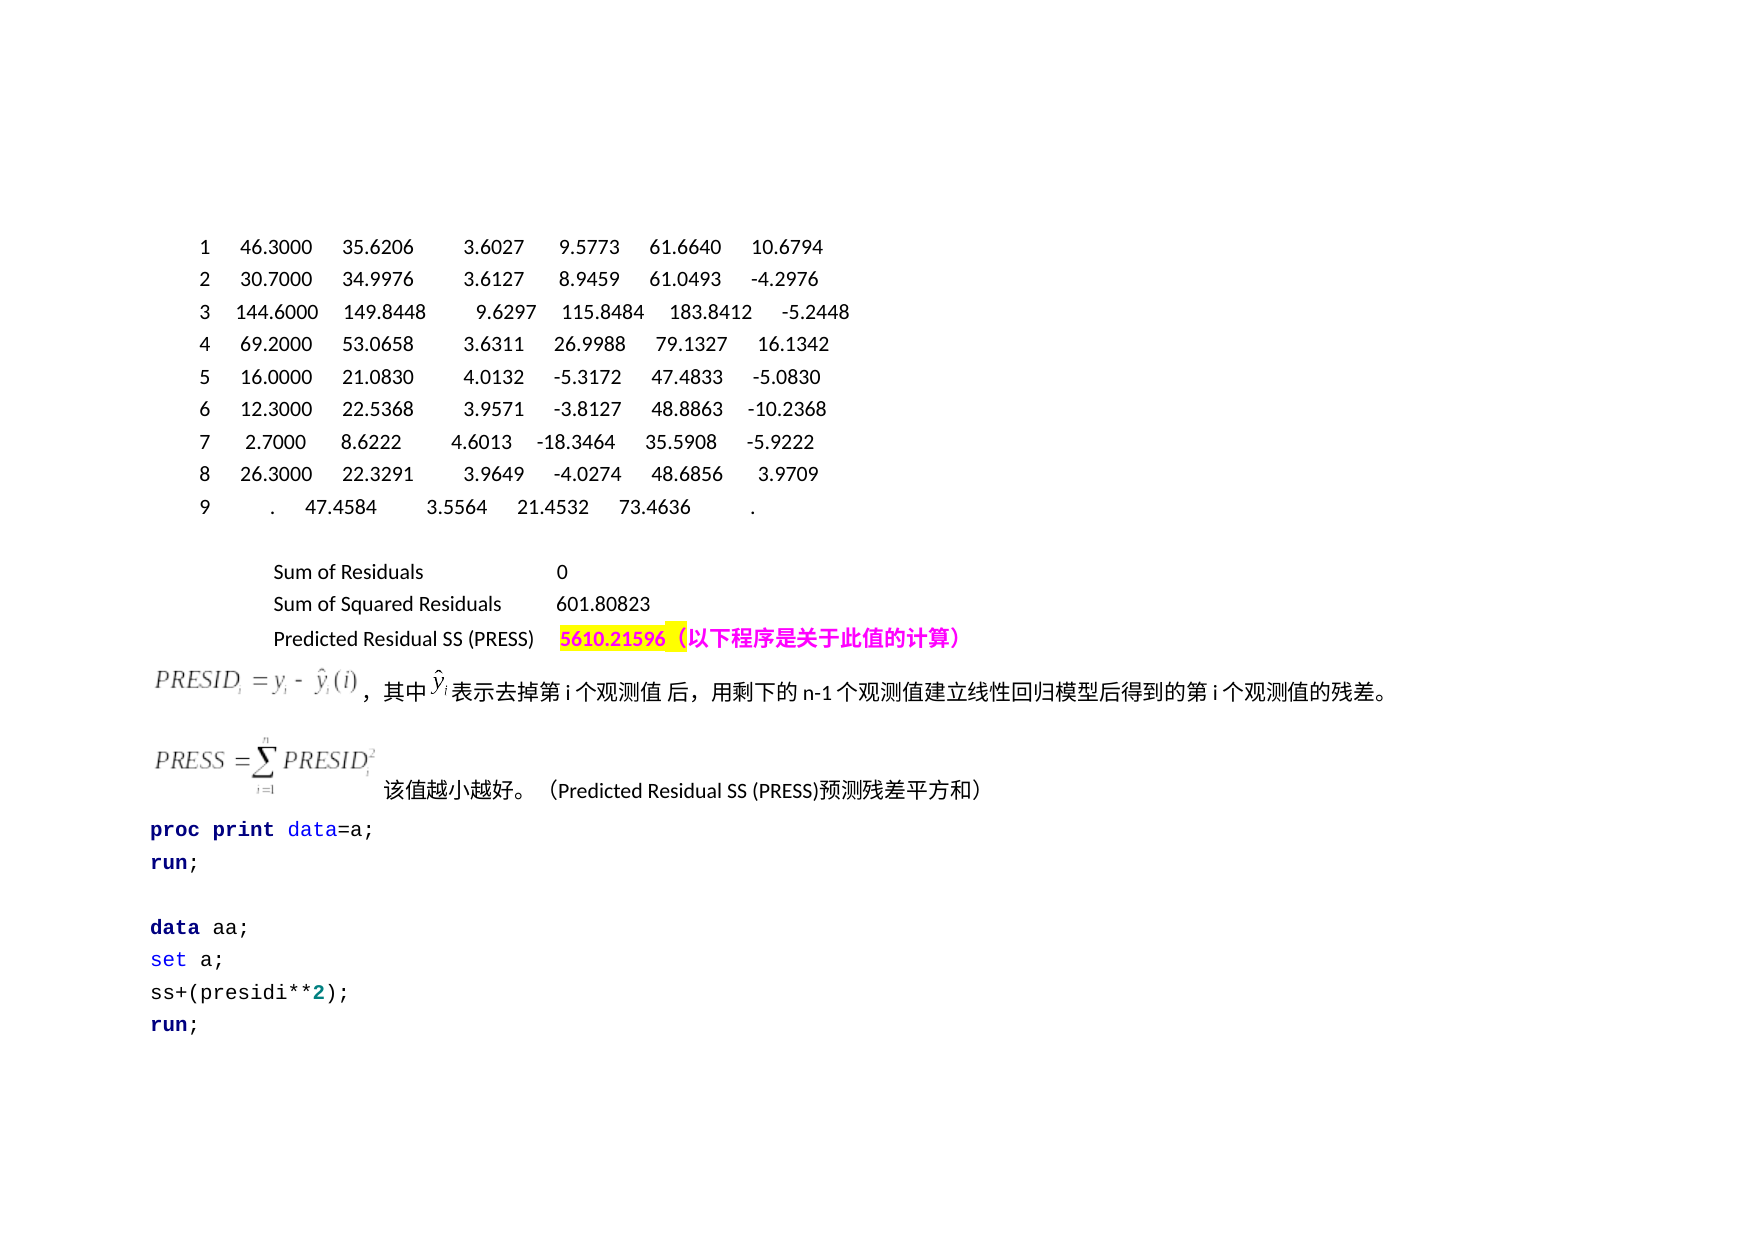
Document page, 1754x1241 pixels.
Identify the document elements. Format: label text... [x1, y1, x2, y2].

text 8 26.3000 22.3291 3.9649 -4.0274 48.6856 3.9709 [150, 458, 1604, 490]
text run; [150, 848, 1604, 880]
text 3 144.6000 149.8448 9.6297 115.8484 183.8412 -5.2448 [150, 295, 1604, 328]
text Sum of Squared Residuals 601.80823 [150, 588, 1604, 620]
text Sum of Residuals 0 [150, 555, 1604, 588]
text data aa; [150, 913, 1604, 945]
text set a; [150, 945, 1604, 978]
text ss+(presidi**2); [150, 978, 1604, 1010]
text 该值越小越好。（Predicted Residual SS (PRESS)预测残差平方和） [150, 718, 1604, 815]
text 1 46.3000 35.6206 3.6027 9.5773 61.6640 10.6794 [150, 230, 1604, 263]
text Predicted Residual SS (PRESS) 5610.21596（以下程序是关于此值的计算） [150, 620, 1604, 653]
text run; [150, 1010, 1604, 1043]
text 5 16.0000 21.0830 4.0132 -5.3172 47.4833 -5.0830 [150, 360, 1604, 393]
text 4 69.2000 53.0658 3.6311 26.9988 79.1327 16.1342 [150, 328, 1604, 360]
text 9 . 47.4584 3.5564 21.4532 73.4636 . [150, 490, 1604, 523]
text proc print data=a; [150, 815, 1604, 848]
text ，其中表示去掉第i个观测值 后，用剩下的n-1个观测值建立线性回归模型后得到的第i个观测值的残差。 [150, 653, 1604, 718]
text 6 12.3000 22.5368 3.9571 -3.8127 48.8863 -10.2368 [150, 393, 1604, 425]
text 2 30.7000 34.9976 3.6127 8.9459 61.0493 -4.2976 [150, 263, 1604, 295]
text 7 2.7000 8.6222 4.6013 -18.3464 35.5908 -5.9222 [150, 425, 1604, 458]
